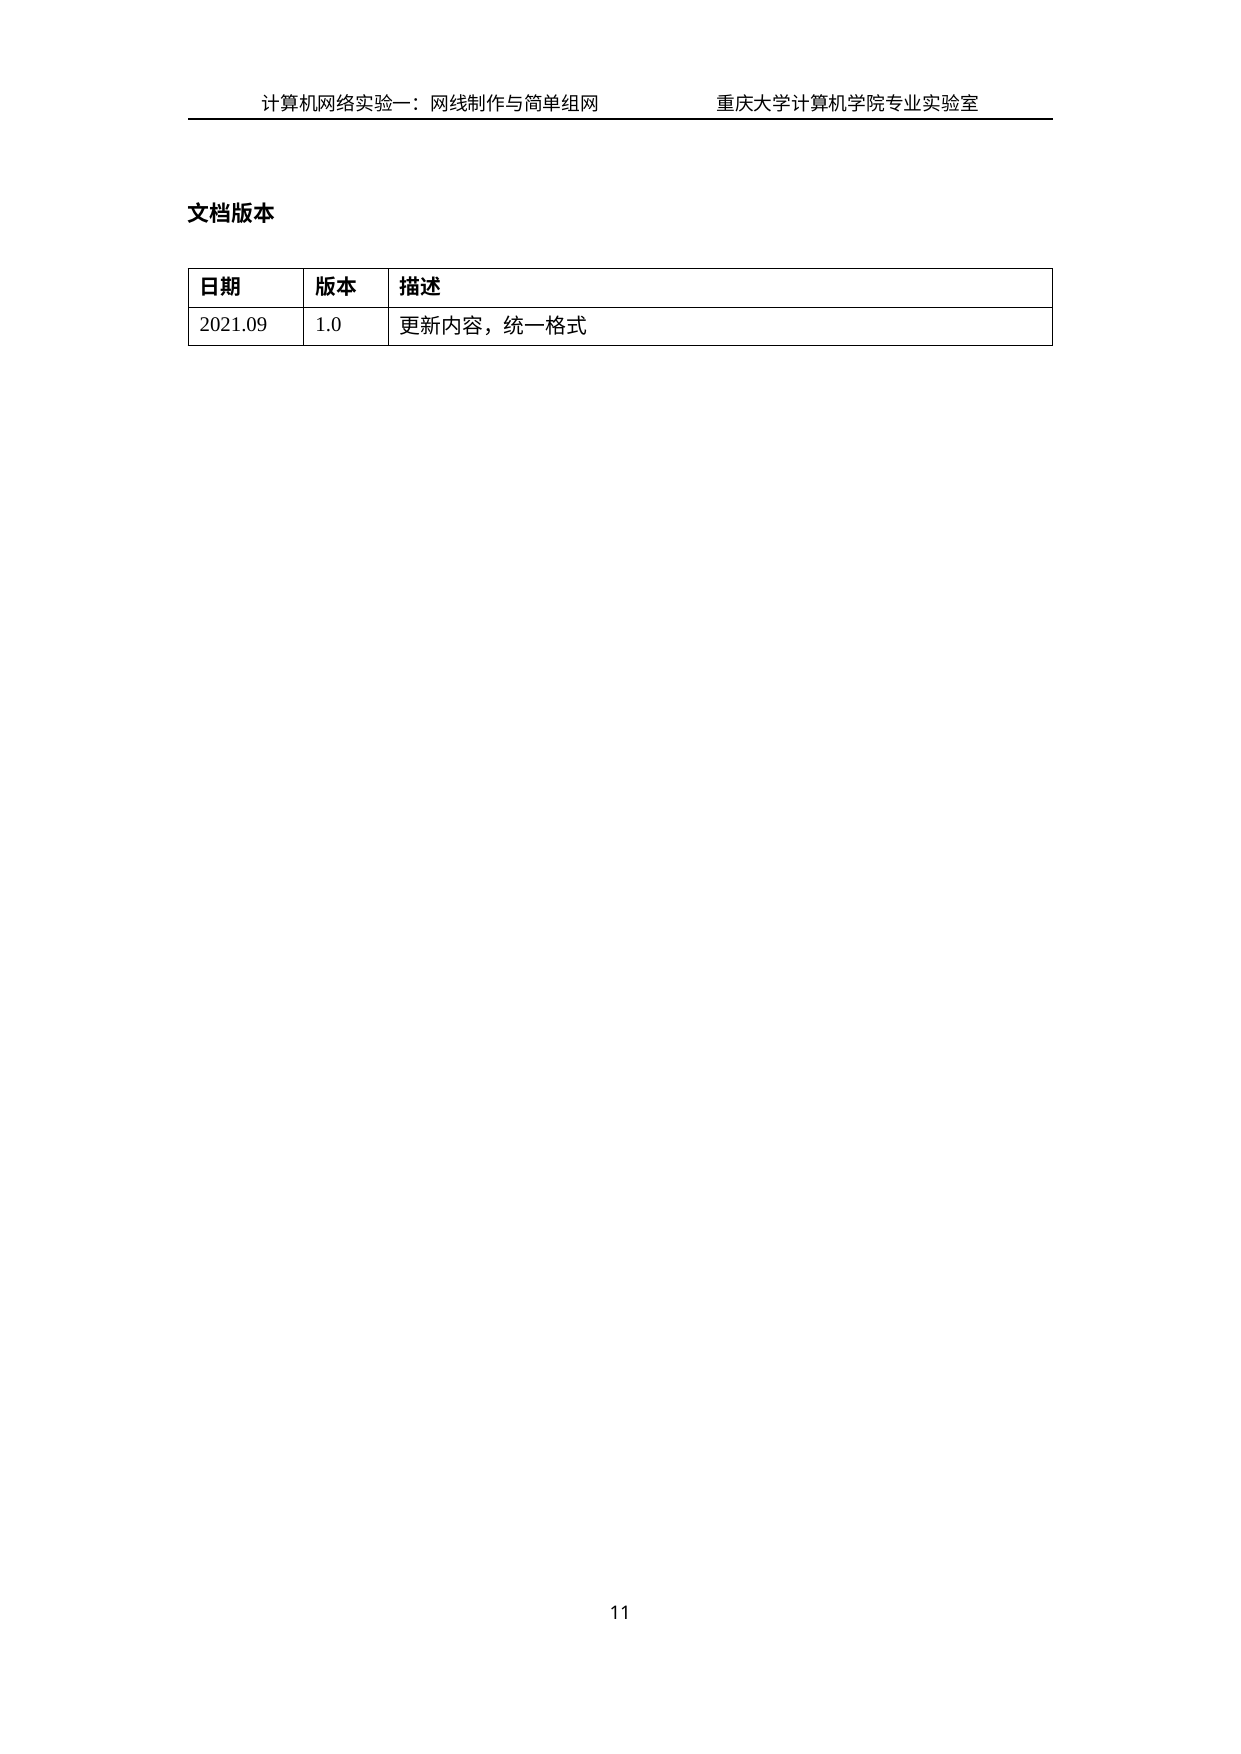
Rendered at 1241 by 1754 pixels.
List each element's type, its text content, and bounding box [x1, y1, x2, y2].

table_cell 更新内容，统一格式 [389, 308, 1052, 345]
table_header 描述 [389, 269, 1052, 307]
table_cell 2021.09 [189, 308, 303, 345]
table_header 版本 [304, 269, 388, 307]
table_header 日期 [189, 269, 303, 307]
table_cell 1.0 [304, 308, 388, 345]
text 文档版本 [187, 195, 1053, 228]
